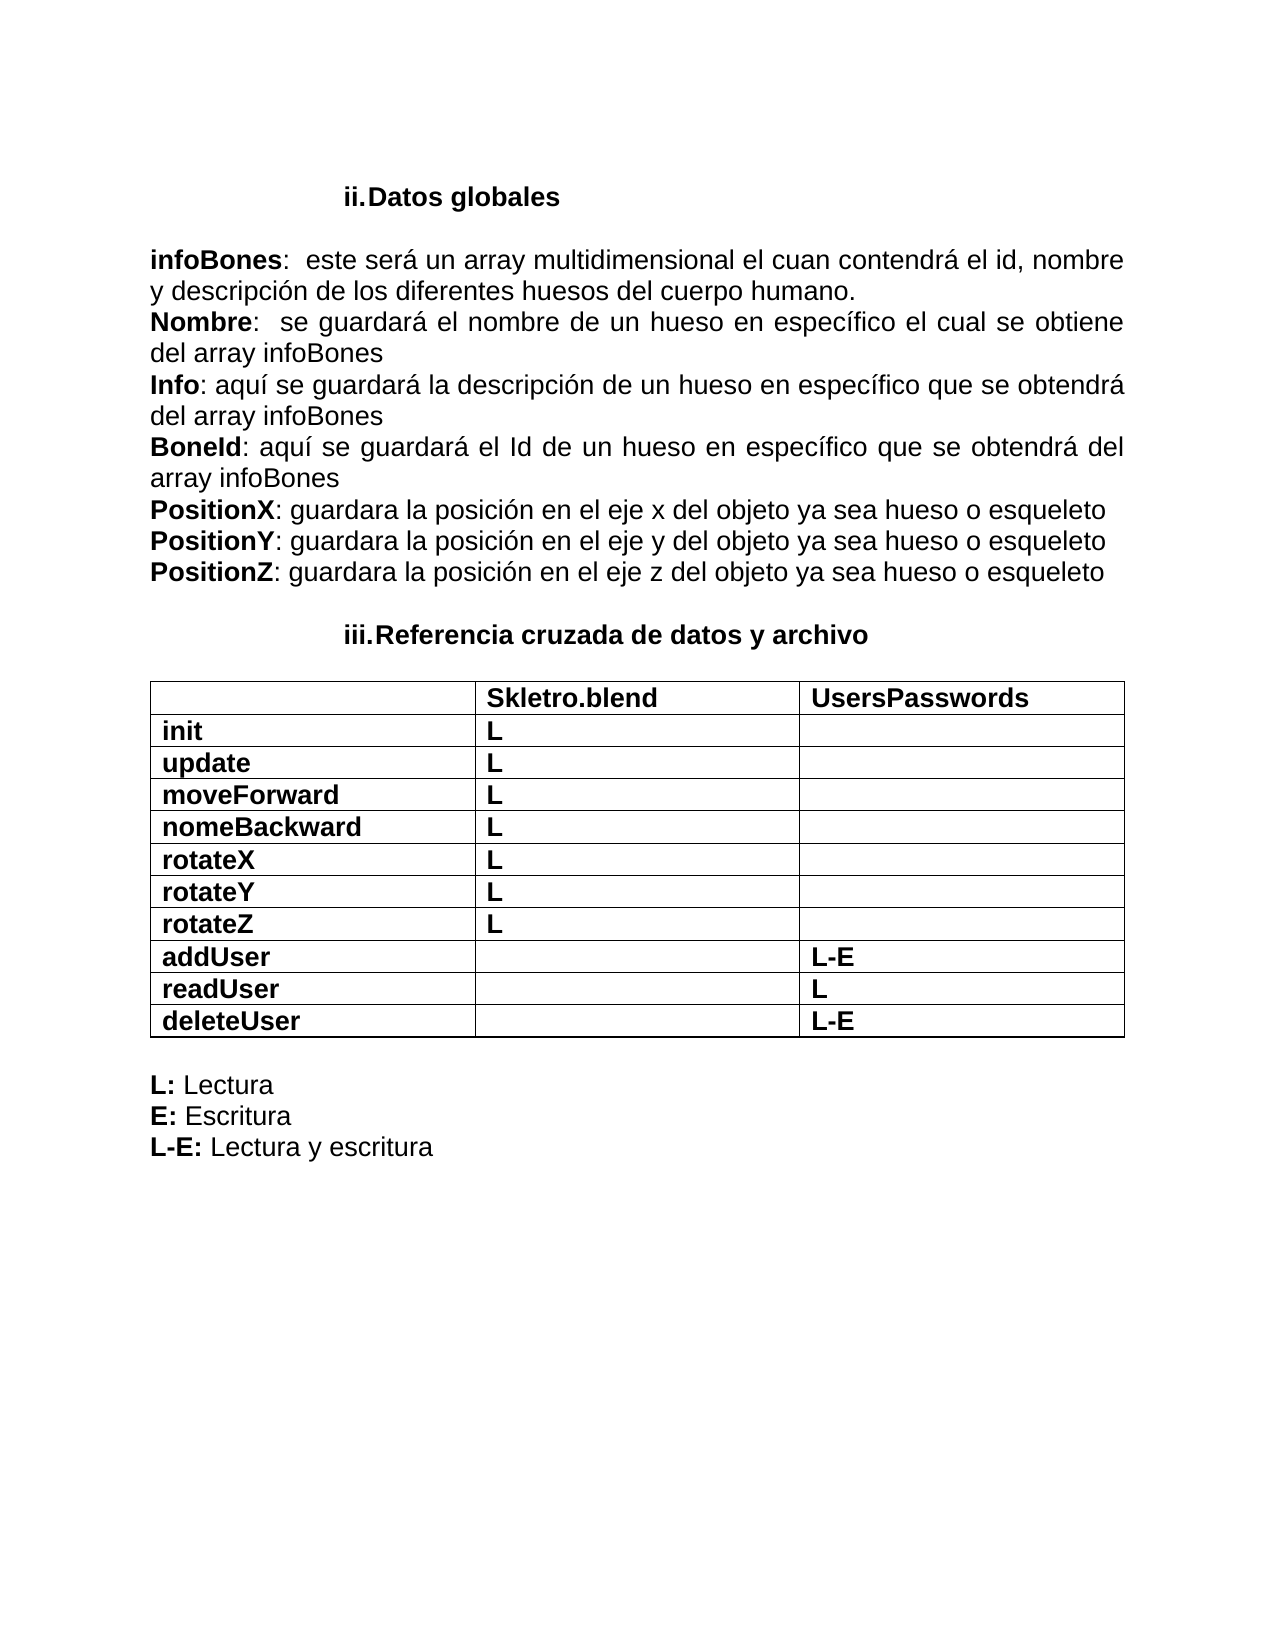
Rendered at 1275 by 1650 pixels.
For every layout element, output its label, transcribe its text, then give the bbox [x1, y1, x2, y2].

text Info: aquí se guardará la descripción de un hueso en específico que se obtendrá del array infoBones [150, 369, 1125, 431]
list Datos globales [343, 181, 1125, 212]
table_cell [800, 779, 1124, 810]
table_cell [800, 811, 1124, 843]
table_header UsersPasswords [800, 682, 1124, 713]
table_cell update [151, 747, 475, 778]
table_header [151, 682, 475, 713]
text PositionZ: guardara la posición en el eje z del objeto ya sea hueso o esqueleto [150, 556, 1125, 587]
table_cell L [476, 876, 799, 907]
text infoBones: este será un array multidimensional el cuan contendrá el id, nombre y descripción de los diferentes huesos del cuerpo humano. [150, 244, 1125, 306]
table_cell [800, 876, 1124, 907]
text L-E: Lectura y escritura [150, 1131, 1125, 1162]
table_cell deleteUser [151, 1005, 475, 1036]
text BoneId: aquí se guardará el Id de un hueso en específico que se obtendrá del array infoBones [150, 431, 1125, 494]
text Nombre: se guardará el nombre de un hueso en específico el cual se obtiene del array infoBones [150, 306, 1125, 369]
table_cell L-E [800, 1005, 1124, 1036]
table_cell L [476, 811, 799, 843]
table_cell L [476, 908, 799, 939]
table_cell addUser [151, 941, 475, 972]
text PositionX: guardara la posición en el eje x del objeto ya sea hueso o esqueleto [150, 494, 1125, 525]
table_cell [800, 715, 1124, 746]
text L: Lectura [150, 1069, 1125, 1100]
table_cell readUser [151, 973, 475, 1004]
table_cell moveForward [151, 779, 475, 810]
table_cell [476, 941, 799, 972]
table_cell rotateY [151, 876, 475, 907]
table_cell [476, 1005, 799, 1036]
text PositionY: guardara la posición en el eje y del objeto ya sea hueso o esqueleto [150, 525, 1125, 556]
list Referencia cruzada de datos y archivo [343, 619, 1125, 650]
table_header Skletro.blend [476, 682, 799, 713]
text E: Escritura [150, 1100, 1125, 1131]
table_cell L-E [800, 941, 1124, 972]
table_cell L [476, 747, 799, 778]
table_cell [476, 973, 799, 1004]
table_cell L [476, 779, 799, 810]
table_cell L [476, 844, 799, 875]
table_cell L [800, 973, 1124, 1004]
table_cell nomeBackward [151, 811, 475, 843]
table_cell [800, 844, 1124, 875]
table_cell rotateZ [151, 908, 475, 939]
table_cell [800, 908, 1124, 939]
table_cell L [476, 715, 799, 746]
table_cell init [151, 715, 475, 746]
table_cell rotateX [151, 844, 475, 875]
table_cell [800, 747, 1124, 778]
